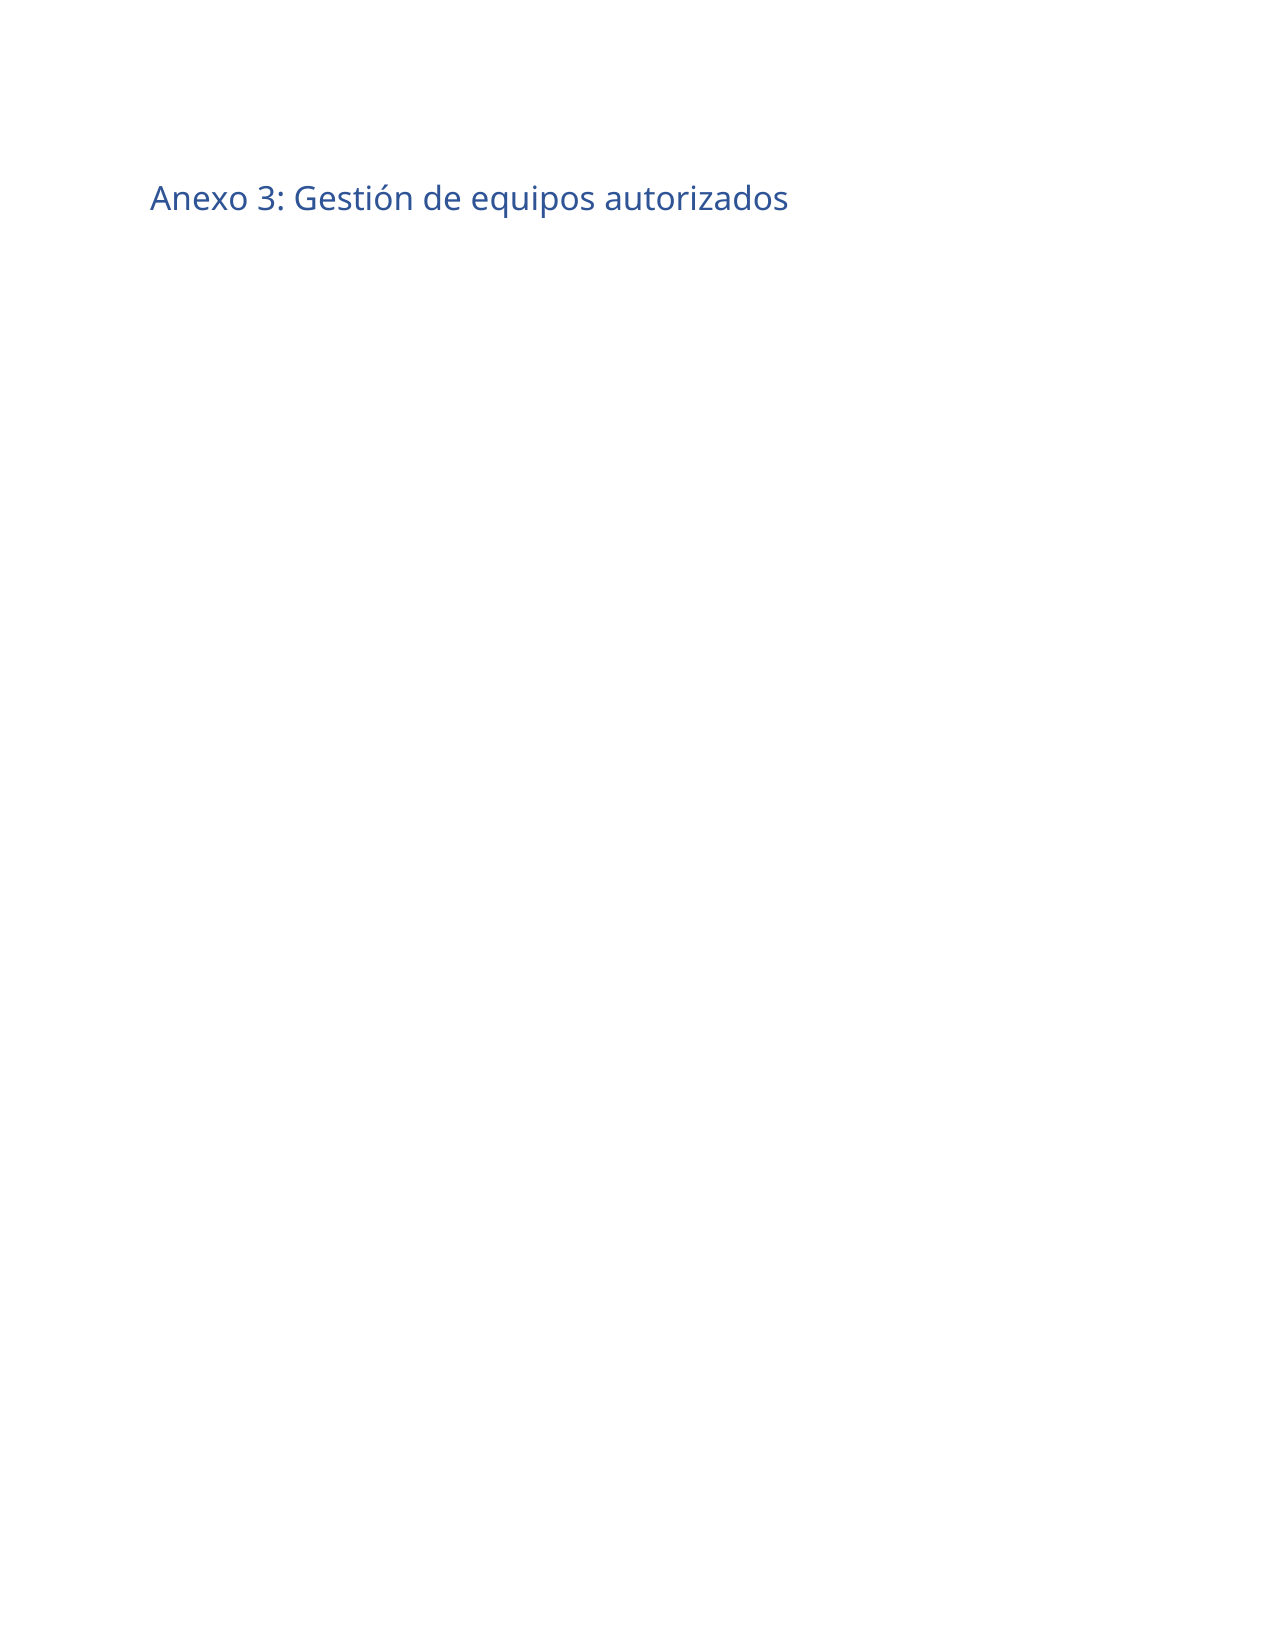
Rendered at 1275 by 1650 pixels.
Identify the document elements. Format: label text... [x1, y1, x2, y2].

subtitle Anexo 3: Gestión de equipos autorizados [150, 175, 1125, 220]
